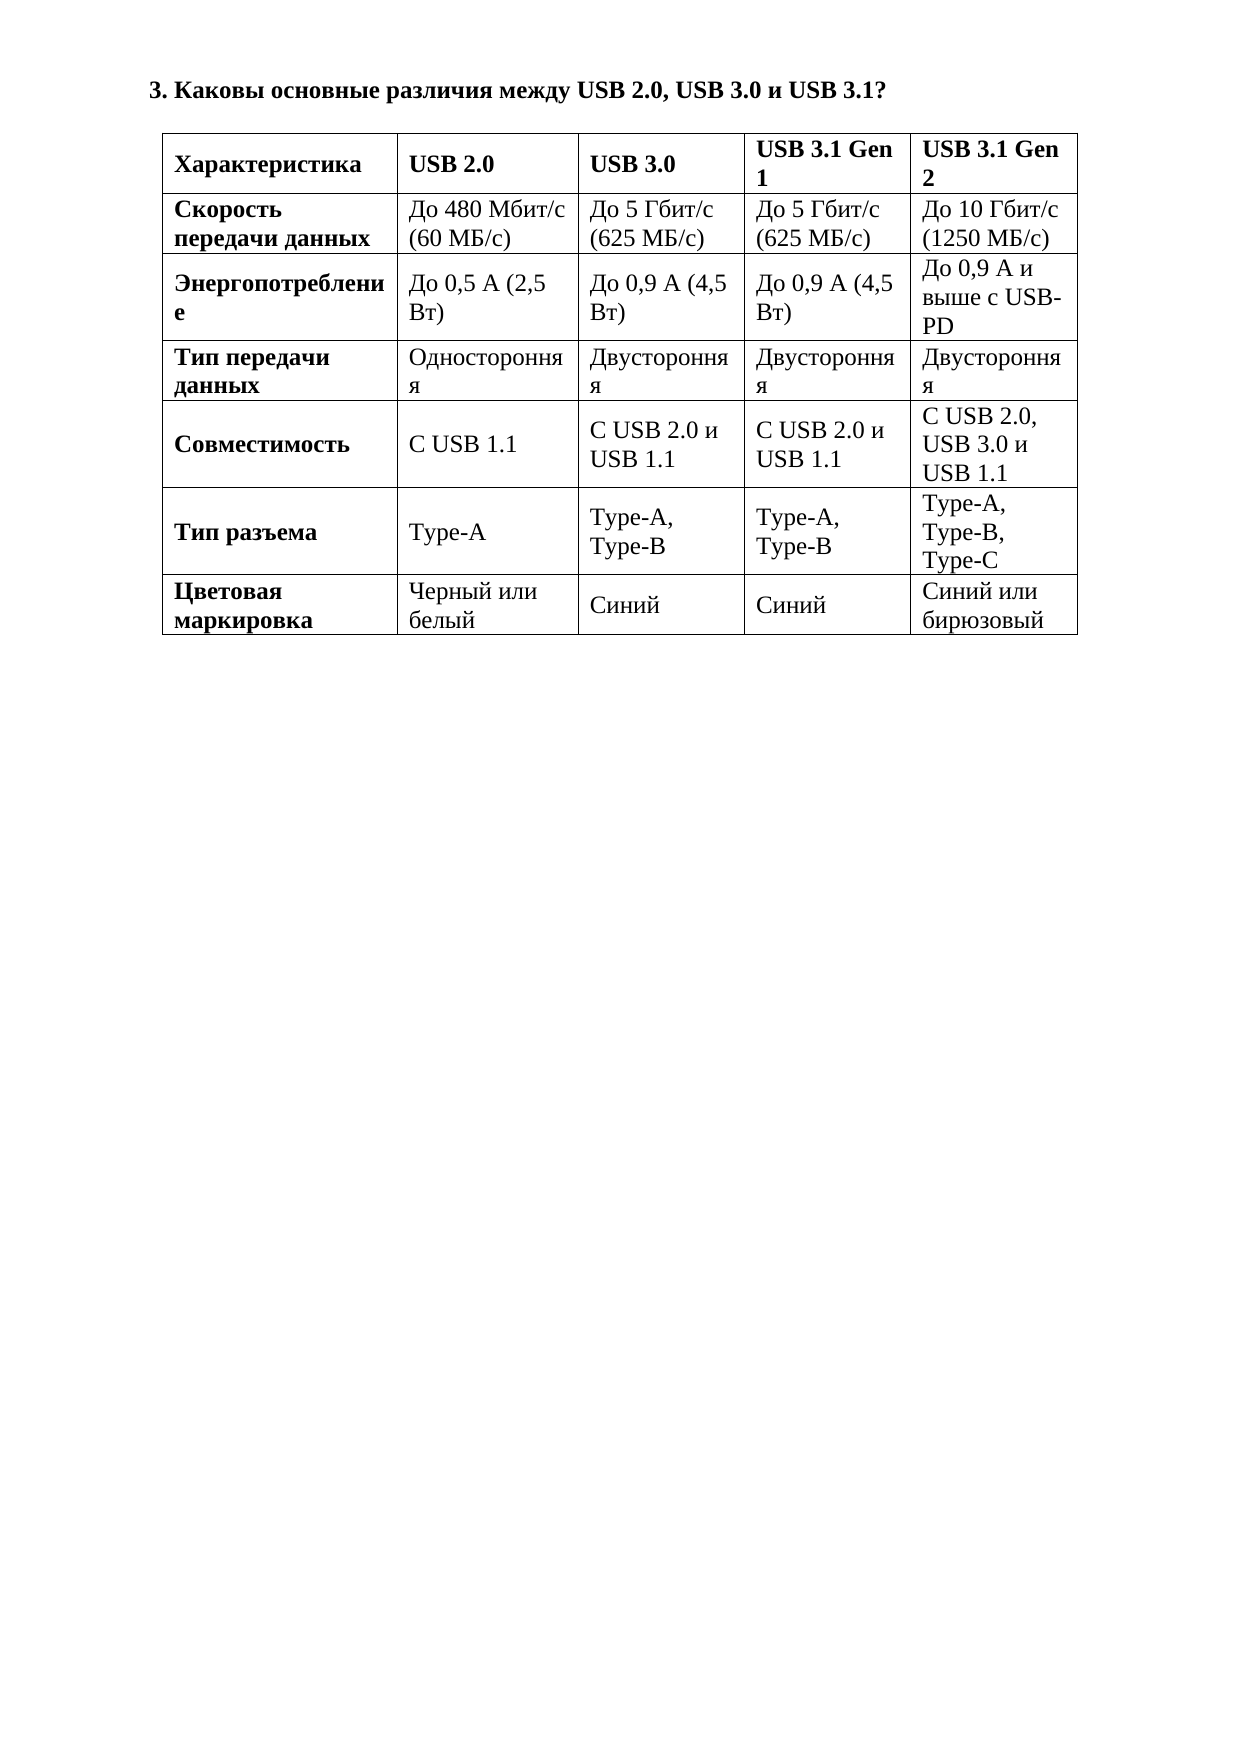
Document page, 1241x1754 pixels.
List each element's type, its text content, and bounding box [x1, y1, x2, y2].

table_cell С USB 2.0 и USB 1.1 [579, 401, 744, 487]
subtitle 3. Каковы основные различия между USB 2.0, USB 3.0 и USB 3.1? [75, 75, 1165, 104]
table_cell Черный или белый [398, 575, 578, 634]
table_cell С USB 2.0, USB 3.0 и USB 1.1 [911, 401, 1077, 487]
table_cell Тип разъема [163, 488, 397, 574]
table_cell До 480 Мбит/с (60 МБ/с) [398, 194, 578, 252]
table_cell С USB 1.1 [398, 401, 578, 487]
table_cell Энергопотребление [163, 254, 397, 340]
table_cell Тип передачи данных [163, 341, 397, 400]
table_header USB 3.0 [579, 134, 744, 192]
table_cell Синий [579, 575, 744, 634]
table_cell Совместимость [163, 401, 397, 487]
table_cell До 10 Гбит/с (1250 МБ/с) [911, 194, 1077, 252]
table_header Характеристика [163, 134, 397, 192]
table_cell Type-A, Type-B [579, 488, 744, 574]
table_header USB 2.0 [398, 134, 578, 192]
table_cell Двусторонняя [745, 341, 910, 400]
table_cell До 0,9 А (4,5 Вт) [745, 254, 910, 340]
table_header USB 3.1 Gen 1 [745, 134, 910, 192]
table_cell До 0,5 А (2,5 Вт) [398, 254, 578, 340]
table_cell Type-A, Type-B [745, 488, 910, 574]
table_cell До 0,9 А и выше с USB-PD [911, 254, 1077, 340]
table_cell Цветовая маркировка [163, 575, 397, 634]
table_cell Скорость передачи данных [163, 194, 397, 252]
table_cell До 5 Гбит/с (625 МБ/с) [579, 194, 744, 252]
table_cell До 5 Гбит/с (625 МБ/с) [745, 194, 910, 252]
table_cell Type-A [398, 488, 578, 574]
table_cell С USB 2.0 и USB 1.1 [745, 401, 910, 487]
table_cell Type-A, Type-B, Type-C [911, 488, 1077, 574]
table_cell Двусторонняя [579, 341, 744, 400]
table_cell Синий [745, 575, 910, 634]
table_header USB 3.1 Gen 2 [911, 134, 1077, 192]
table_cell Синий или бирюзовый [911, 575, 1077, 634]
table_cell Двусторонняя [911, 341, 1077, 400]
table_cell До 0,9 А (4,5 Вт) [579, 254, 744, 340]
table_cell Односторонняя [398, 341, 578, 400]
